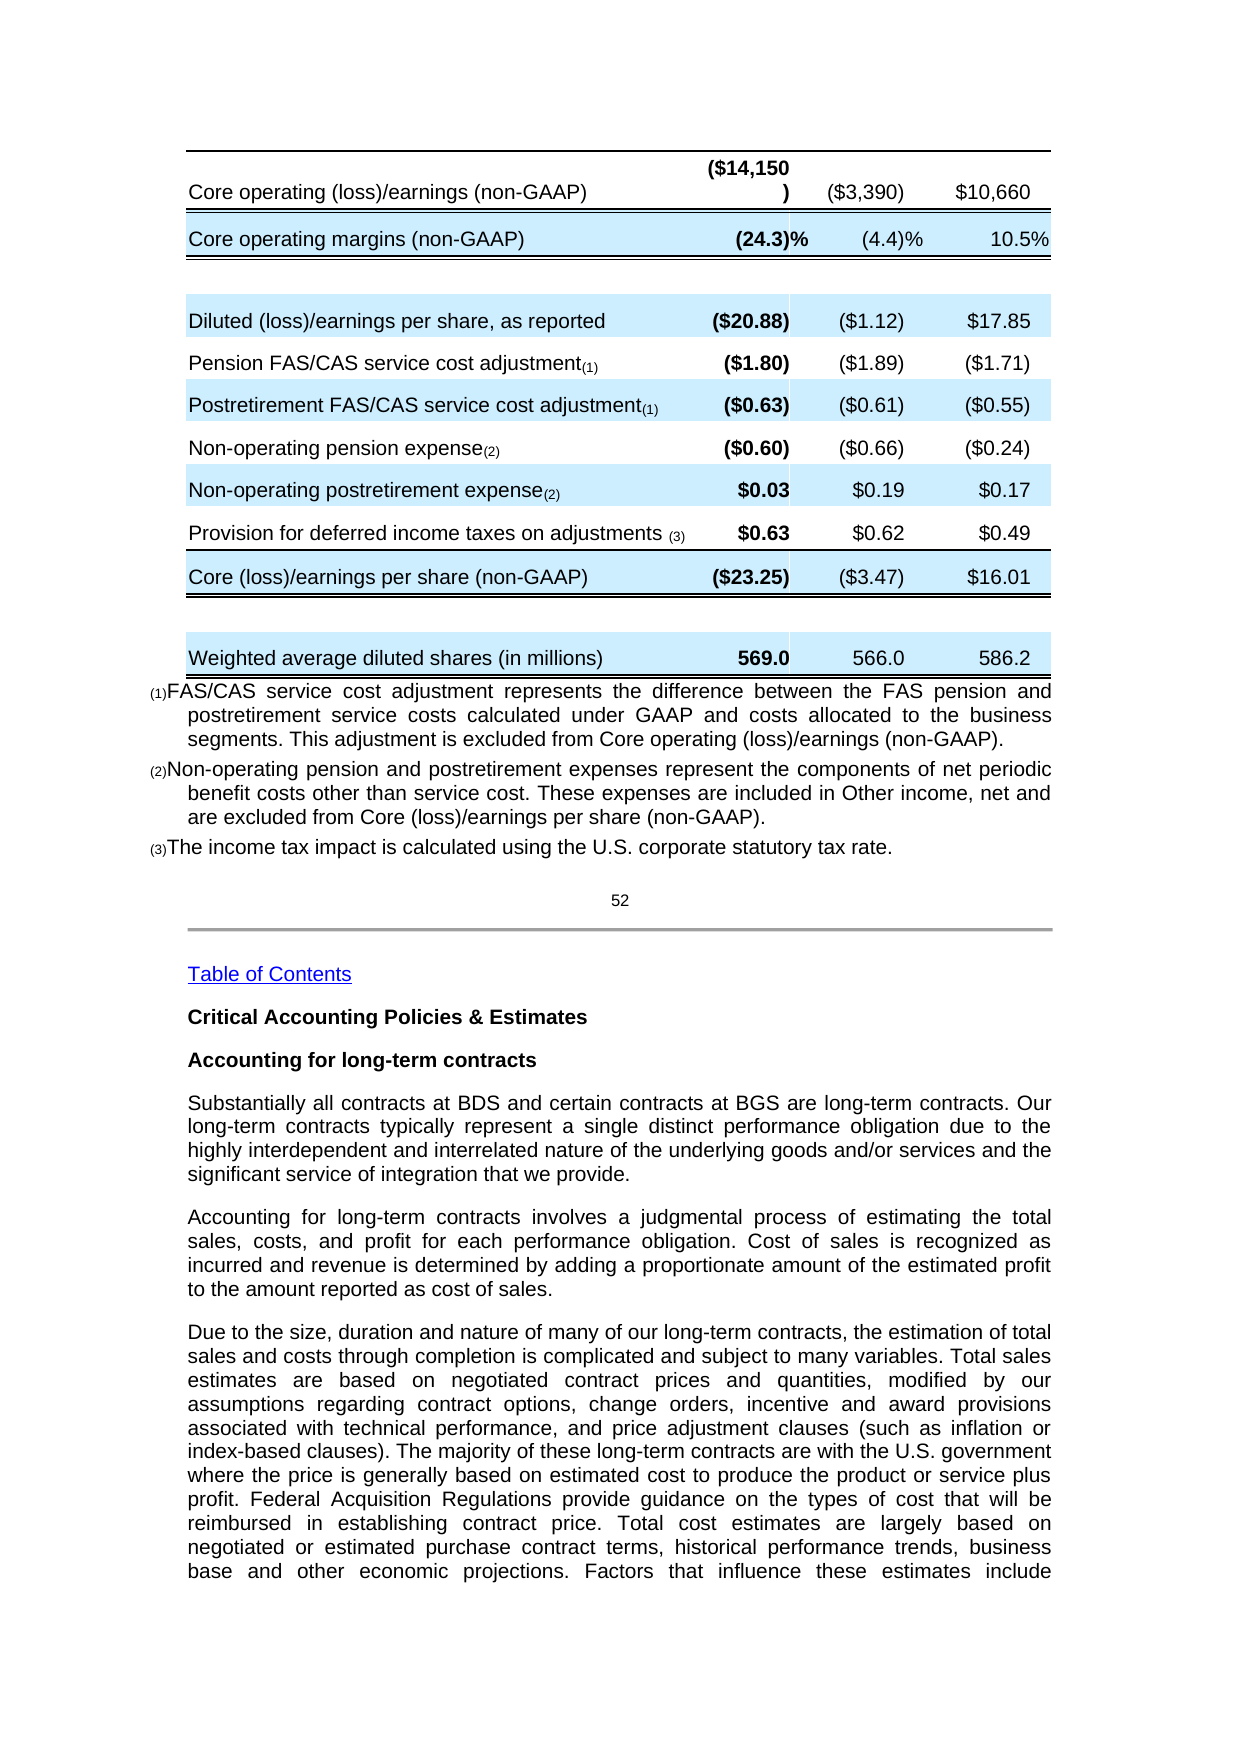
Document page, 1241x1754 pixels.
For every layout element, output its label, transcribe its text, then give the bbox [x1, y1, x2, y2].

text (2)Non-operating pension and postretirement expenses represent the components of net periodic benefit costs other than service cost. These expenses are included in Other income, net and are excluded from Core (loss)/earnings per share (non-GAAP). [150, 757, 1053, 829]
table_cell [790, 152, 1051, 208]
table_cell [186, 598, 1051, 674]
text (3)The income tax impact is calculated using the U.S. corporate statutory tax rate. [150, 835, 1053, 859]
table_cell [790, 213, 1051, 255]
text (1)FAS/CAS service cost adjustment represents the difference between the FAS pension and postretirement service costs calculated under GAAP and costs allocated to the business segments. This adjustment is excluded from Core operating (loss)/earnings (non-GAAP). [150, 679, 1053, 751]
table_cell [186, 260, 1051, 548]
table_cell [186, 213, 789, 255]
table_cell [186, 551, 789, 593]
text 52 [187, 890, 1053, 909]
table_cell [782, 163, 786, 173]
text Table of Contents [187, 962, 1053, 986]
text Critical Accounting Policies & Estimates [187, 1005, 1053, 1029]
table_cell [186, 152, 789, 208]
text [187, 1319, 1053, 1583]
text Accounting for long-term contracts involves a judgmental process of estimating the total sales, costs, and profit for each performance obligation. Cost of sales is recognized as incurred and revenue is determined by adding a proportionate amount of the estimated profit to the amount reported as cost of sales. [187, 1205, 1053, 1301]
text Accounting for long-term contracts [187, 1048, 1053, 1072]
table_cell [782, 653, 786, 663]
text Substantially all contracts at BDS and certain contracts at BGS are long-term contracts. Our long-term contracts typically represent a single distinct performance obligation due to the highly interdependent and interrelated nature of the underlying goods and/or services and the significant service of integration that we provide. [187, 1090, 1053, 1186]
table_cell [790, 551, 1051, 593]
